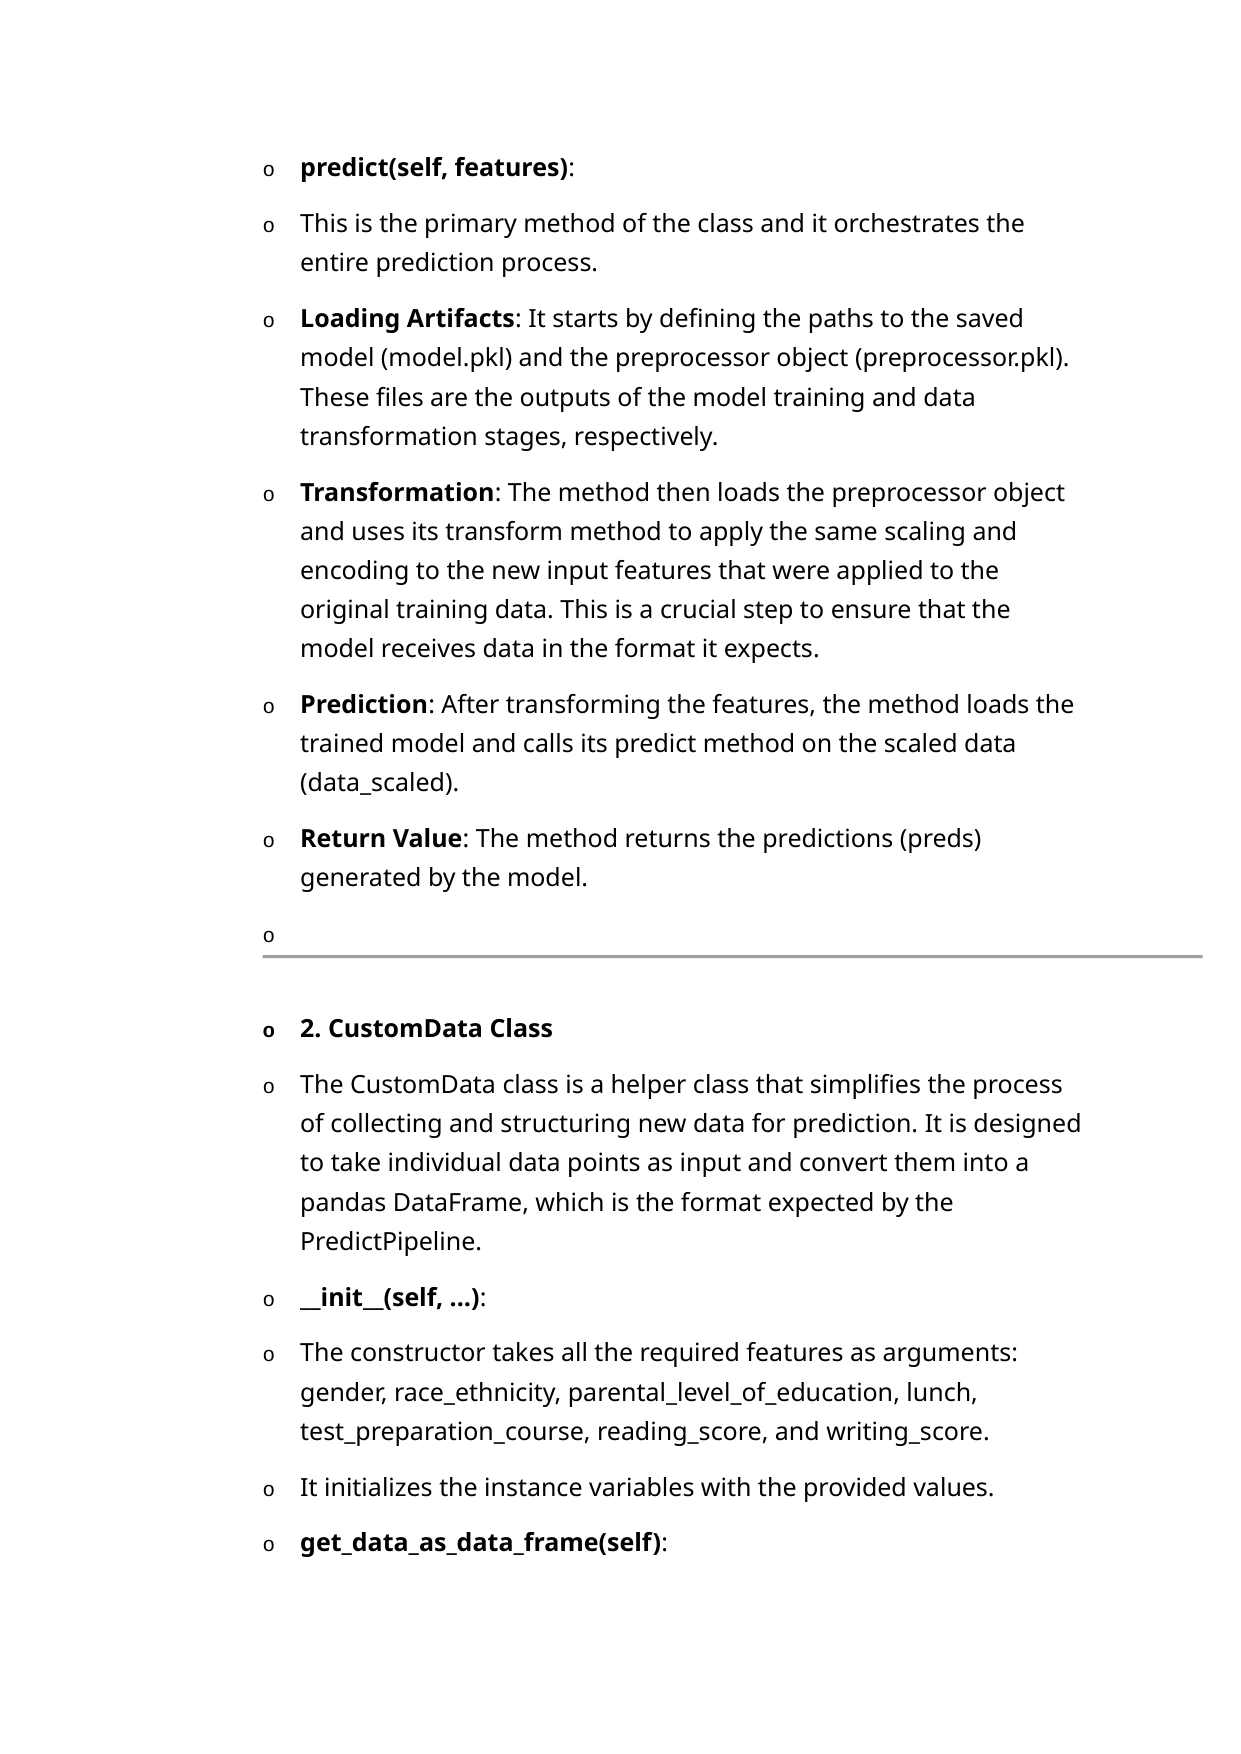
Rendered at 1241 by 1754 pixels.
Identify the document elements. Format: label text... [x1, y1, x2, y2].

list The constructor takes all the required features as arguments: gender, race_ethnicity, parental_level_of_education, lunch, test_preparation_course, reading_score, and writing_score. [262, 1335, 1090, 1447]
list get_data_as_data_frame(self): [262, 1525, 1090, 1559]
list predict(self, features): [262, 150, 1090, 184]
list Return Value: The method returns the predictions (preds) generated by the model. [262, 821, 1090, 894]
list Prediction: After transforming the features, the method loads the trained model and calls its predict method on the scaled data (data_scaled). [262, 687, 1090, 799]
list __init__(self, ...): [262, 1279, 1090, 1313]
list The CustomData class is a helper class that simplifies the process of collecting and structuring new data for prediction. It is designed to take individual data points as input and convert them into a pandas DataFrame, which is the format expected by the PredictPipeline. [262, 1067, 1090, 1257]
list Transformation: The method then loads the preprocessor object and uses its transform method to apply the same scaling and encoding to the new input features that were applied to the original training data. This is a crucial step to ensure that the model receives data in the format it expects. [262, 474, 1090, 665]
list It initializes the instance variables with the provided values. [262, 1469, 1090, 1503]
list 2. CustomData Class [262, 1011, 1090, 1045]
list This is the primary method of the class and it orchestrates the entire prediction process. [262, 206, 1090, 279]
list Loading Artifacts: It starts by defining the paths to the saved model (model.pkl) and the preprocessor object (preprocessor.pkl). These files are the outputs of the model training and data transformation stages, respectively. [262, 301, 1090, 452]
